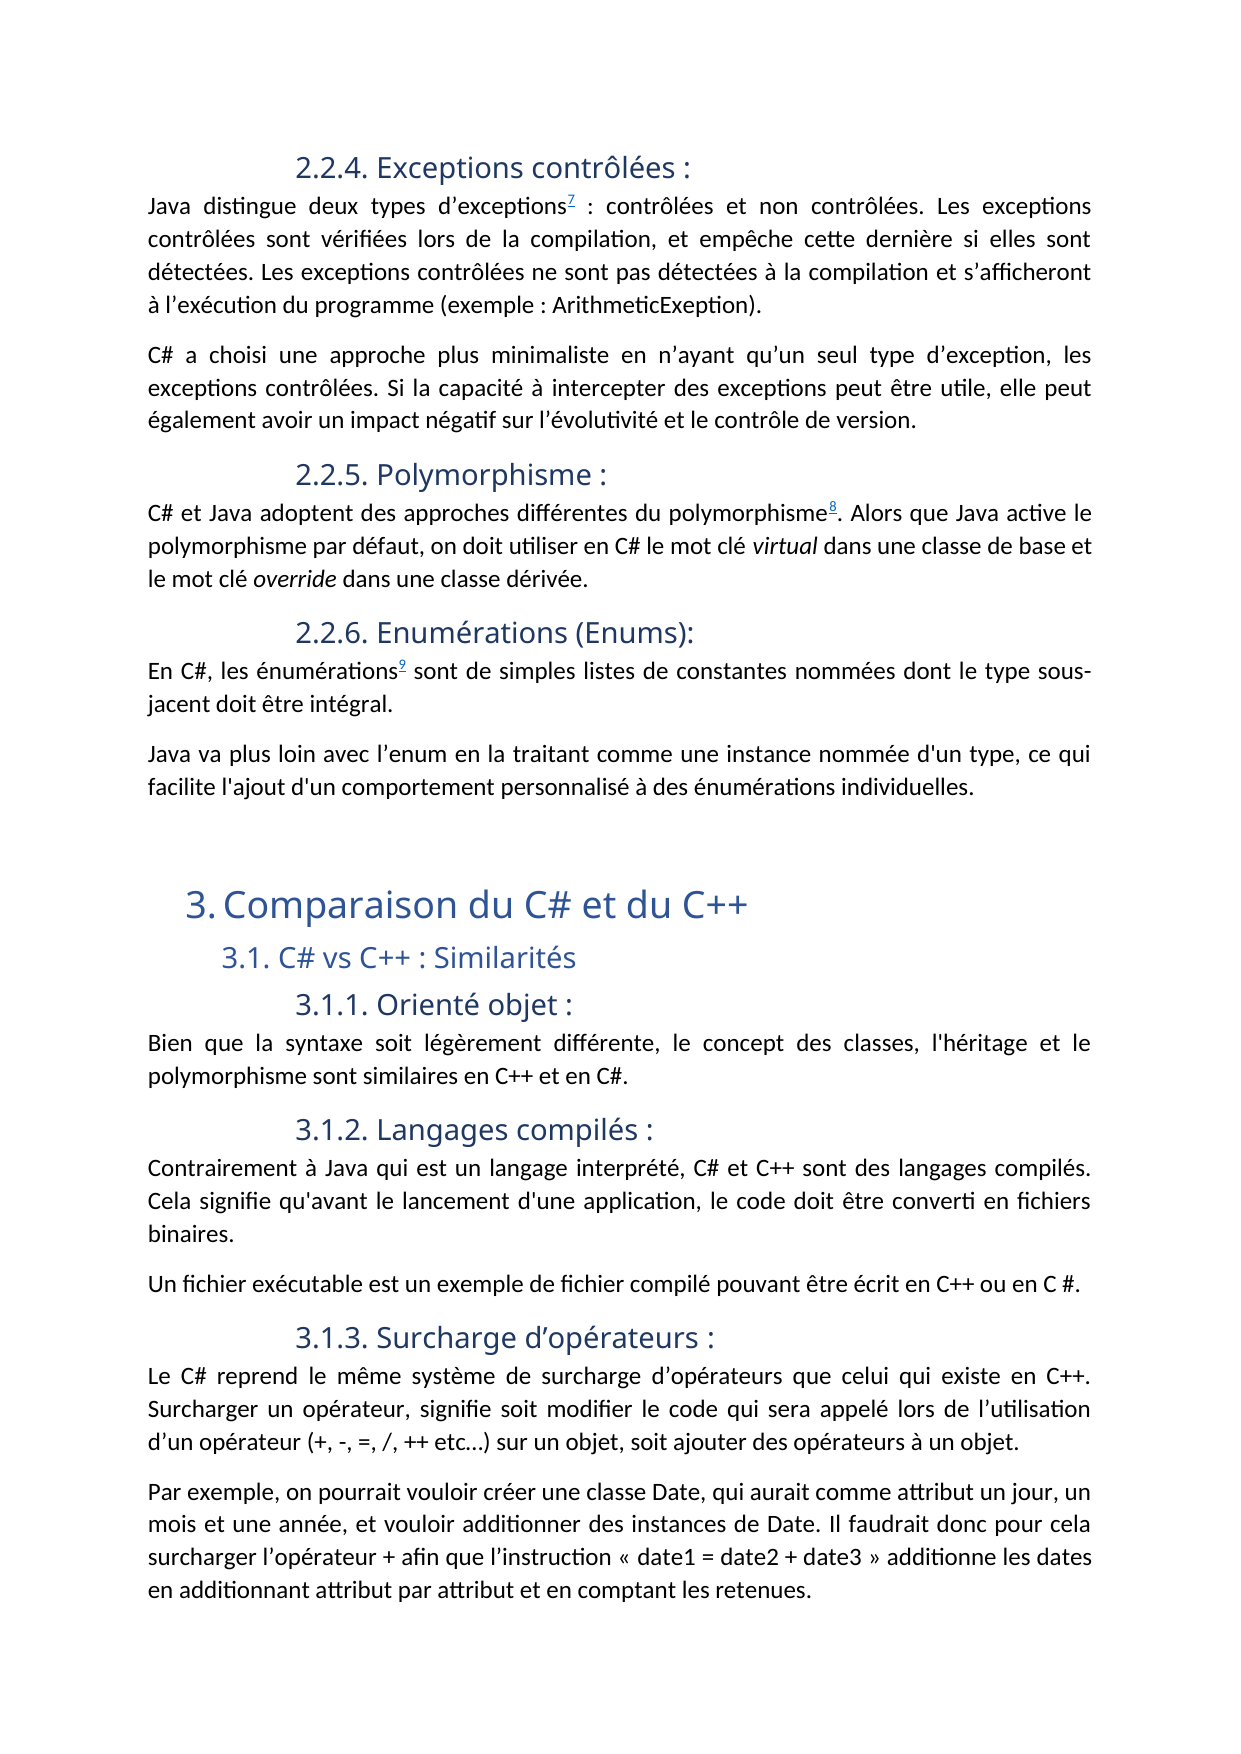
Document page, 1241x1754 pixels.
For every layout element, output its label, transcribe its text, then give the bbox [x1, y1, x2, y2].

text Bien que la syntaxe soit légèrement différente, le concept des classes, l'héritage et le polymorphisme sont similaires en C++ et en C#. [148, 1027, 1093, 1091]
text Un fichier exécutable est un exemple de fichier compilé pouvant être écrit en C++ ou en C #. [148, 1268, 1093, 1298]
text C# et Java adoptent des approches différentes du polymorphisme8. Alors que Java active le polymorphisme par défaut, on doit utiliser en C# le mot clé virtual dans une classe de base et le mot clé override dans une classe dérivée. [148, 497, 1093, 593]
subtitle 3.1. C# vs C++ : Similarités [148, 937, 1093, 977]
text Par exemple, on pourrait vouloir créer une classe Date, qui aurait comme attribut un jour, un mois et une année, et vouloir additionner des instances de Date. Il faudrait donc pour cela surcharger l’opérateur + afin que l’instruction « date1 = date2 + date3 » additionne les dates en additionnant attribut par attribut et en comptant les retenues. [148, 1476, 1093, 1605]
subtitle 3.1.1. Orienté objet : [221, 984, 1093, 1024]
subtitle 2.2.5. Polymorphisme : [221, 454, 1093, 494]
text Java va plus loin avec l’enum en la traitant comme une instance nommée d'un type, ce qui facilite l'ajout d'un comportement personnalisé à des énumérations individuelles. [148, 738, 1093, 801]
text En C#, les énumérations9 sont de simples listes de constantes nommées dont le type sous-jacent doit être intégral. [148, 655, 1093, 719]
subtitle Comparaison du C# et du C++ [185, 878, 1093, 929]
subtitle 2.2.4. Exceptions contrôlées : [221, 148, 1093, 187]
subtitle 2.2.6. Enumérations (Enums): [221, 612, 1093, 652]
text Java distingue deux types d’exceptions7 : contrôlées et non contrôlées. Les exceptions contrôlées sont vérifiées lors de la compilation, et empêche cette dernière si elles sont détectées. Les exceptions contrôlées ne sont pas détectées à la compilation et s’afficheront à l’exécution du programme (exemple : ArithmeticExeption). [148, 190, 1093, 320]
text Le C# reprend le même système de surcharge d’opérateurs que celui qui existe en C++. Surcharger un opérateur, signifie soit modifier le code qui sera appelé lors de l’utilisation d’un opérateur (+, -, =, /, ++ etc…) sur un objet, soit ajouter des opérateurs à un objet. [148, 1360, 1093, 1457]
text Contrairement à Java qui est un langage interprété, C# et C++ sont des langages compilés. Cela signifie qu'avant le lancement d'une application, le code doit être converti en fichiers binaires. [148, 1152, 1093, 1249]
subtitle 3.1.3. Surcharge d’opérateurs : [148, 1317, 1093, 1357]
subtitle 3.1.2. Langages compilés : [221, 1110, 1093, 1149]
text C# a choisi une approche plus minimaliste en n’ayant qu’un seul type d’exception, les exceptions contrôlées. Si la capacité à intercepter des exceptions peut être utile, elle peut également avoir un impact négatif sur l’évolutivité et le contrôle de version. [148, 339, 1093, 435]
